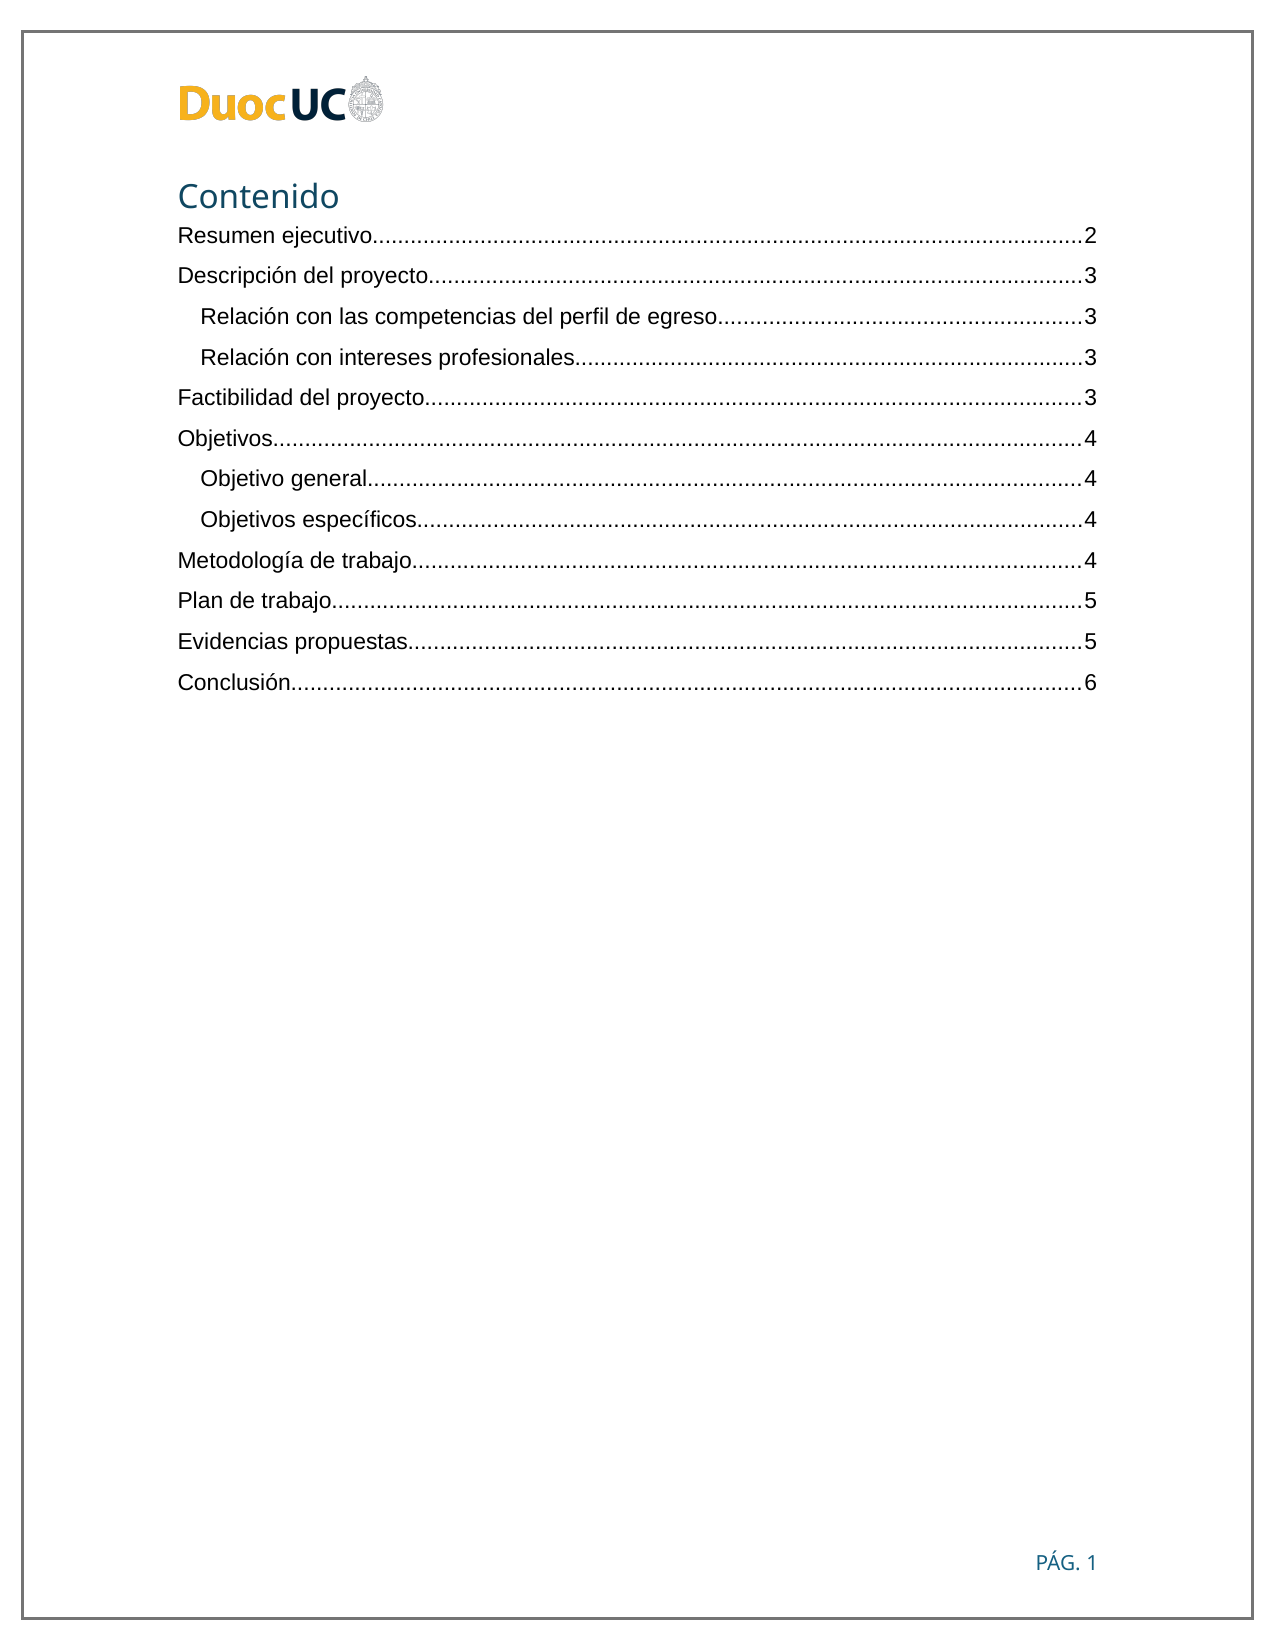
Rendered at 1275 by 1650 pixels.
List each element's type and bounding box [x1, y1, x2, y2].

picture [177, 73, 385, 125]
